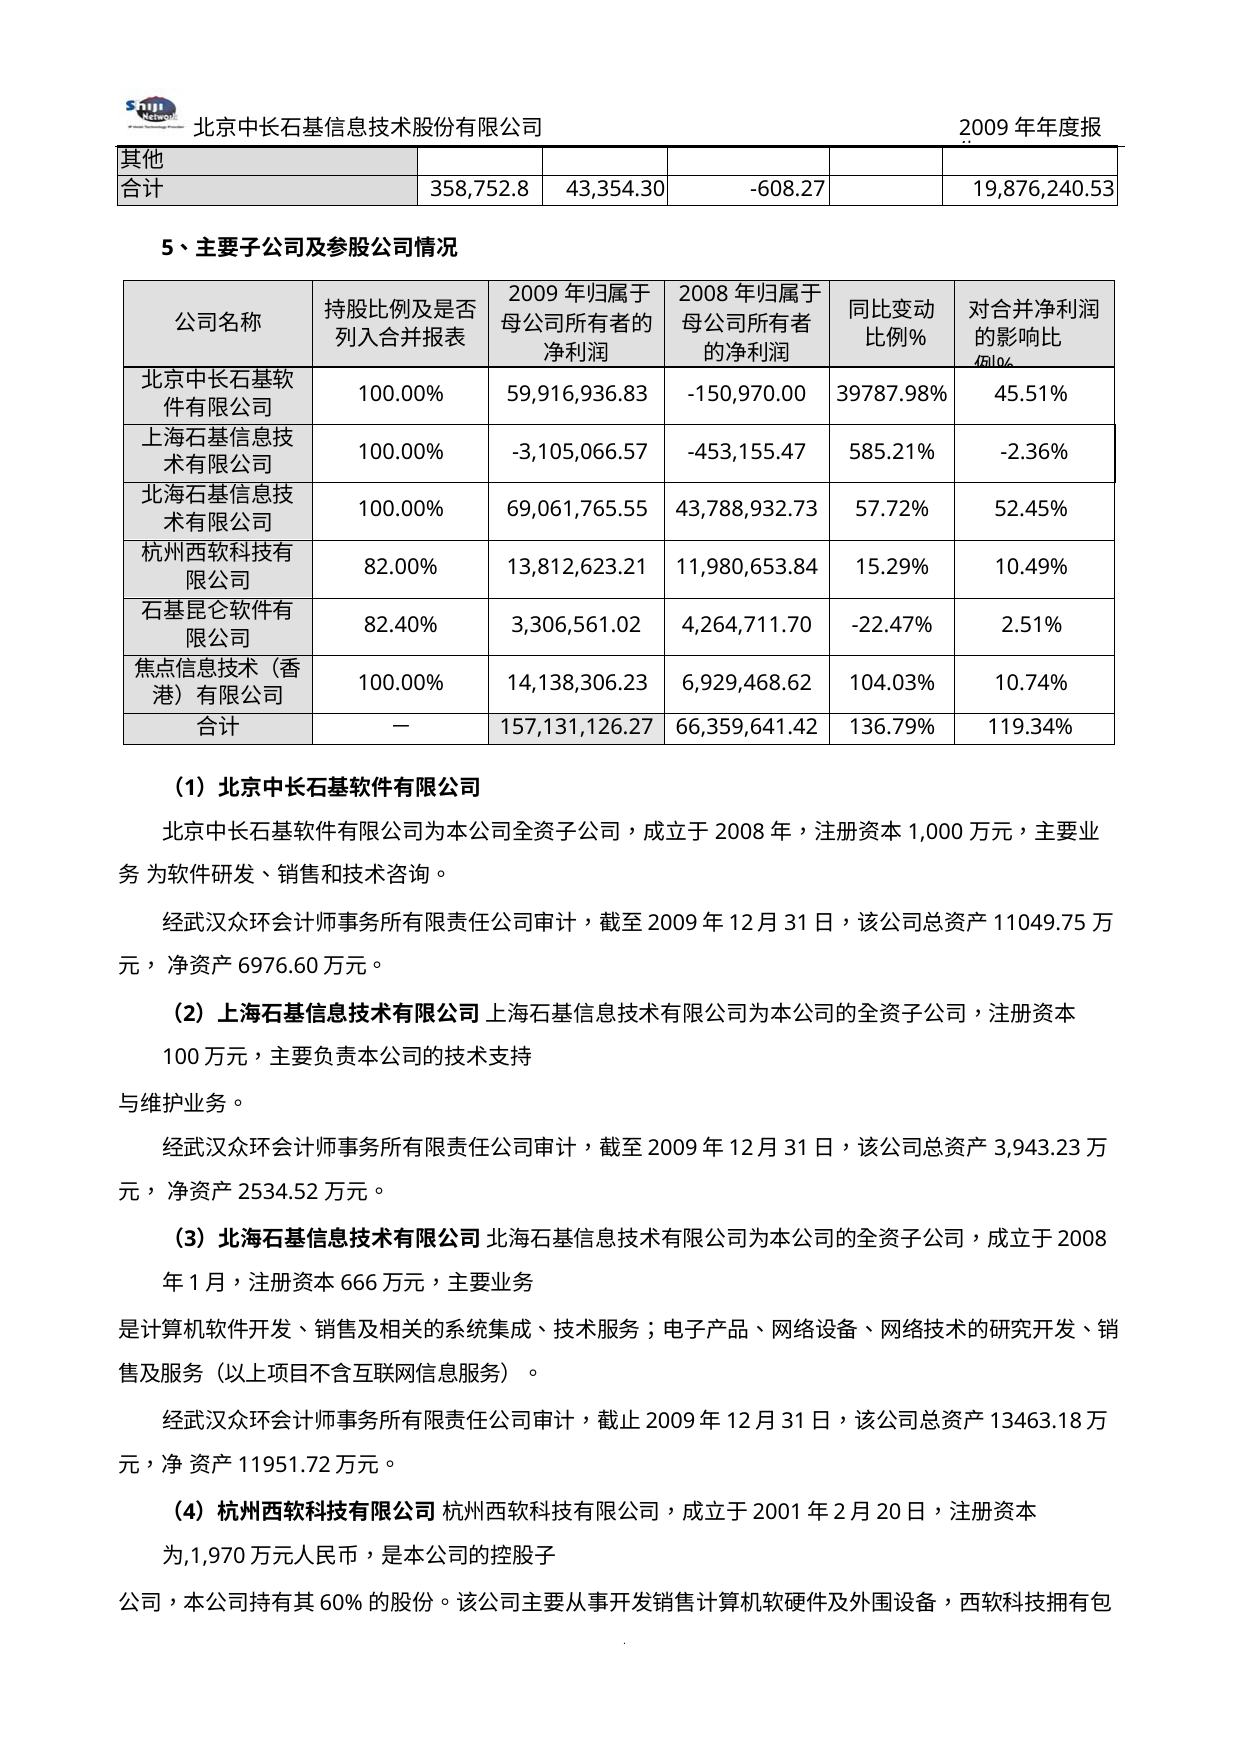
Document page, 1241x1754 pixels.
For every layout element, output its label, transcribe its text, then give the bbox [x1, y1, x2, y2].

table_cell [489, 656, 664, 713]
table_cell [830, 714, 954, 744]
text （2）上海石基信息技术有限公司 上海石基信息技术有限公司为本公司的全资子公司，注册资本100万元，主要负责本公司的技术支持 [161, 997, 1116, 1071]
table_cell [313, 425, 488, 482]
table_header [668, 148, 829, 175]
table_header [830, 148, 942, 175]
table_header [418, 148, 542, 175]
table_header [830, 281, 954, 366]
text 是计算机软件开发、销售及相关的系统集成、技术服务；电子产品、网络设备、网络技术的研究开发、销 售及服务（以上项目不含互联网信息服务）。 [118, 1314, 1126, 1387]
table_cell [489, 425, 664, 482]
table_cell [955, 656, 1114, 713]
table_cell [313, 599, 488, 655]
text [118, 1587, 1122, 1617]
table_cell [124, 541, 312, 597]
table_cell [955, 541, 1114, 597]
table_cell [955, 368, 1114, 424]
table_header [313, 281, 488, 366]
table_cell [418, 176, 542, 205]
text （3）北海石基信息技术有限公司 北海石基信息技术有限公司为本公司的全资子公司，成立于2008年1月，注册资本666万元，主要业务 [162, 1223, 1126, 1297]
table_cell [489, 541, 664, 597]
text 经武汉众环会计师事务所有限责任公司审计，截至2009年12月31日，该公司总资产11049.75 万元， 净资产6976.60万元。 [118, 907, 1115, 980]
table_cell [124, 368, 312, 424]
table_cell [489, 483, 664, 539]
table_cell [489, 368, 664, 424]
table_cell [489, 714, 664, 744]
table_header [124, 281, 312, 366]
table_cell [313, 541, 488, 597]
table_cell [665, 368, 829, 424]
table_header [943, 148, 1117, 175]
text 经武汉众环会计师事务所有限责任公司审计，截止2009年12月31日，该公司总资产13463.18万元，净 资产11951.72万元。 [118, 1405, 1126, 1479]
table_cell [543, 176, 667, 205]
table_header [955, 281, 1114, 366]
text 经武汉众环会计师事务所有限责任公司审计，截至2009年12月31日，该公司总资产 3,943.23 万元， 净资产2534.52 万元。 [118, 1132, 1126, 1206]
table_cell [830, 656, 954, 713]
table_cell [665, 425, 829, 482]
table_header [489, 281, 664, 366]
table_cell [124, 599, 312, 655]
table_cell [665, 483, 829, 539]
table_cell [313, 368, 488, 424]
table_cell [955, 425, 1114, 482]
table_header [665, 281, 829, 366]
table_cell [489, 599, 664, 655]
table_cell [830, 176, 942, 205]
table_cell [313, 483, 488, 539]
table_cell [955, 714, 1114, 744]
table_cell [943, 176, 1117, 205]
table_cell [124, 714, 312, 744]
subtitle 5、主要子公司及参股公司情况 [161, 232, 1115, 262]
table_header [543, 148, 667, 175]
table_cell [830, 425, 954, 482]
text 北京中长石基软件有限公司为本公司全资子公司，成立于 2008 年，注册资本 1,000 万元，主要业务 为软件研发、销售和技术咨询。 [118, 816, 1115, 889]
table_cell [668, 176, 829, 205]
picture [118, 88, 194, 137]
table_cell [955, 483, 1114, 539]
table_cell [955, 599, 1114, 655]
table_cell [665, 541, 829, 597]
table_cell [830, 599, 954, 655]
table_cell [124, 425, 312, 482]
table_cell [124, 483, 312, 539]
subtitle （1）北京中长石基软件有限公司 [162, 772, 1115, 802]
text （4）杭州西软科技有限公司 杭州西软科技有限公司，成立于2001年2月20日，注册资本为,1,970万元人民币，是本公司的控股子 [161, 1496, 1116, 1570]
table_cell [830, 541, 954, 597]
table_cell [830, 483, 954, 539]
text 与维护业务。 [118, 1088, 1115, 1118]
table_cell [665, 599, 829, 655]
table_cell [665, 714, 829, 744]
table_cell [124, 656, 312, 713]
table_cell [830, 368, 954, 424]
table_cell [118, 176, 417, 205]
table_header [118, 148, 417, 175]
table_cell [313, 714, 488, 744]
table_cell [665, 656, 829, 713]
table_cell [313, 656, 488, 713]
